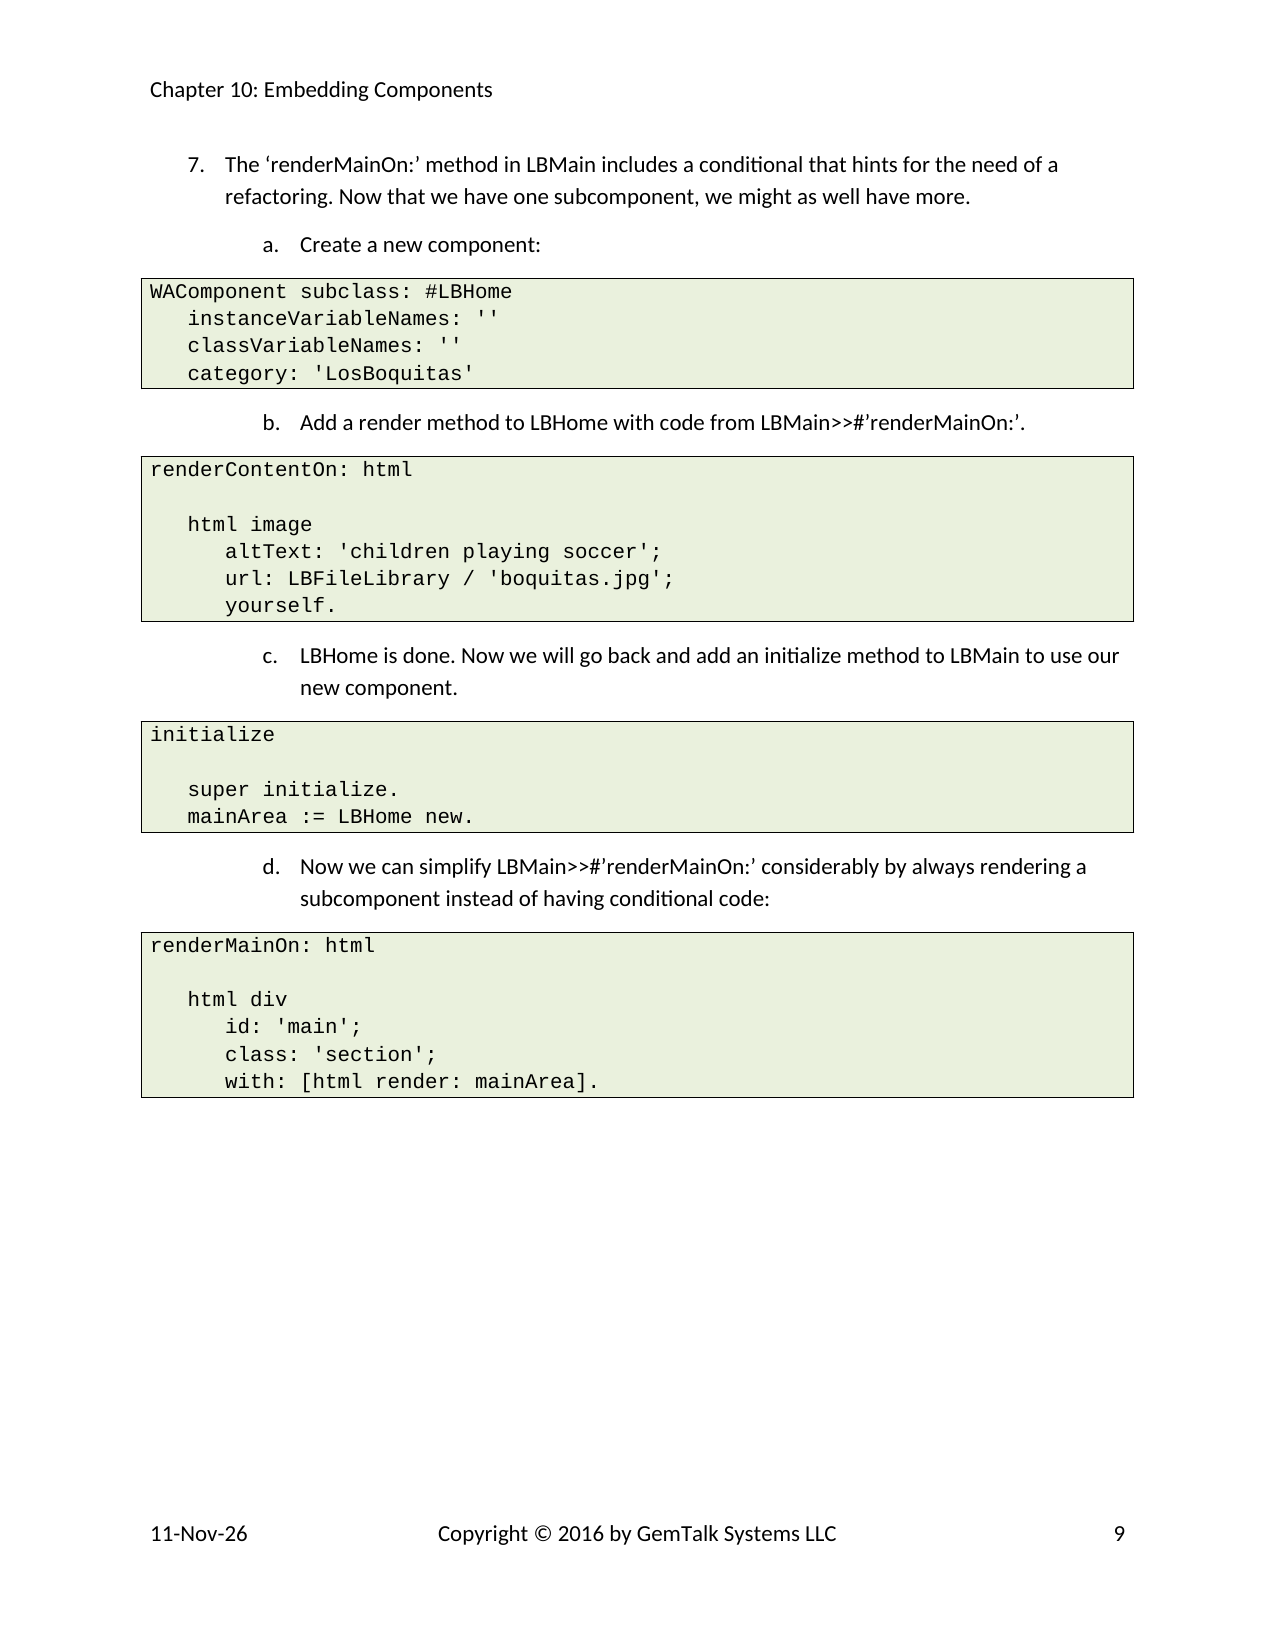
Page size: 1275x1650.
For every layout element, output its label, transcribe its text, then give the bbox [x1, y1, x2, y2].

text renderContentOn: html [142, 457, 1133, 483]
text instanceVariableNames: '' [142, 305, 1133, 332]
text WAComponent subclass: #LBHome [142, 279, 1133, 304]
text url: LBFileLibrary / 'boquitas.jpg'; [142, 565, 1133, 592]
text classVariableNames: '' [142, 332, 1133, 359]
text initialize [142, 722, 1133, 748]
list Create a new component: [262, 230, 1125, 258]
text class: 'section'; [142, 1041, 1133, 1067]
list Add a render method to LBHome with code from LBMain>>#’renderMainOn:’. [262, 408, 1125, 436]
list LBHome is done. Now we will go back and add an initialize method to LBMain to use our new component. [262, 641, 1125, 701]
text html image [142, 511, 1133, 537]
text super initialize. [142, 776, 1133, 802]
text mainArea := LBHome new. [142, 803, 1133, 832]
text yourself. [142, 592, 1133, 621]
text html div [142, 986, 1133, 1013]
list Now we can simplify LBMain>>#’renderMainOn:’ considerably by always rendering a subcomponent instead of having conditional code: [262, 852, 1125, 912]
text renderMainOn: html [142, 933, 1133, 959]
text altText: 'children playing soccer'; [142, 538, 1133, 564]
list The ‘renderMainOn:’ method in LBMain includes a conditional that hints for the need of a refactoring. Now that we have one subcomponent, we might as well have more. [187, 150, 1125, 210]
text category: 'LosBoquitas' [142, 359, 1133, 388]
text id: 'main'; [142, 1013, 1133, 1040]
text with: [html render: mainArea]. [142, 1068, 1133, 1097]
